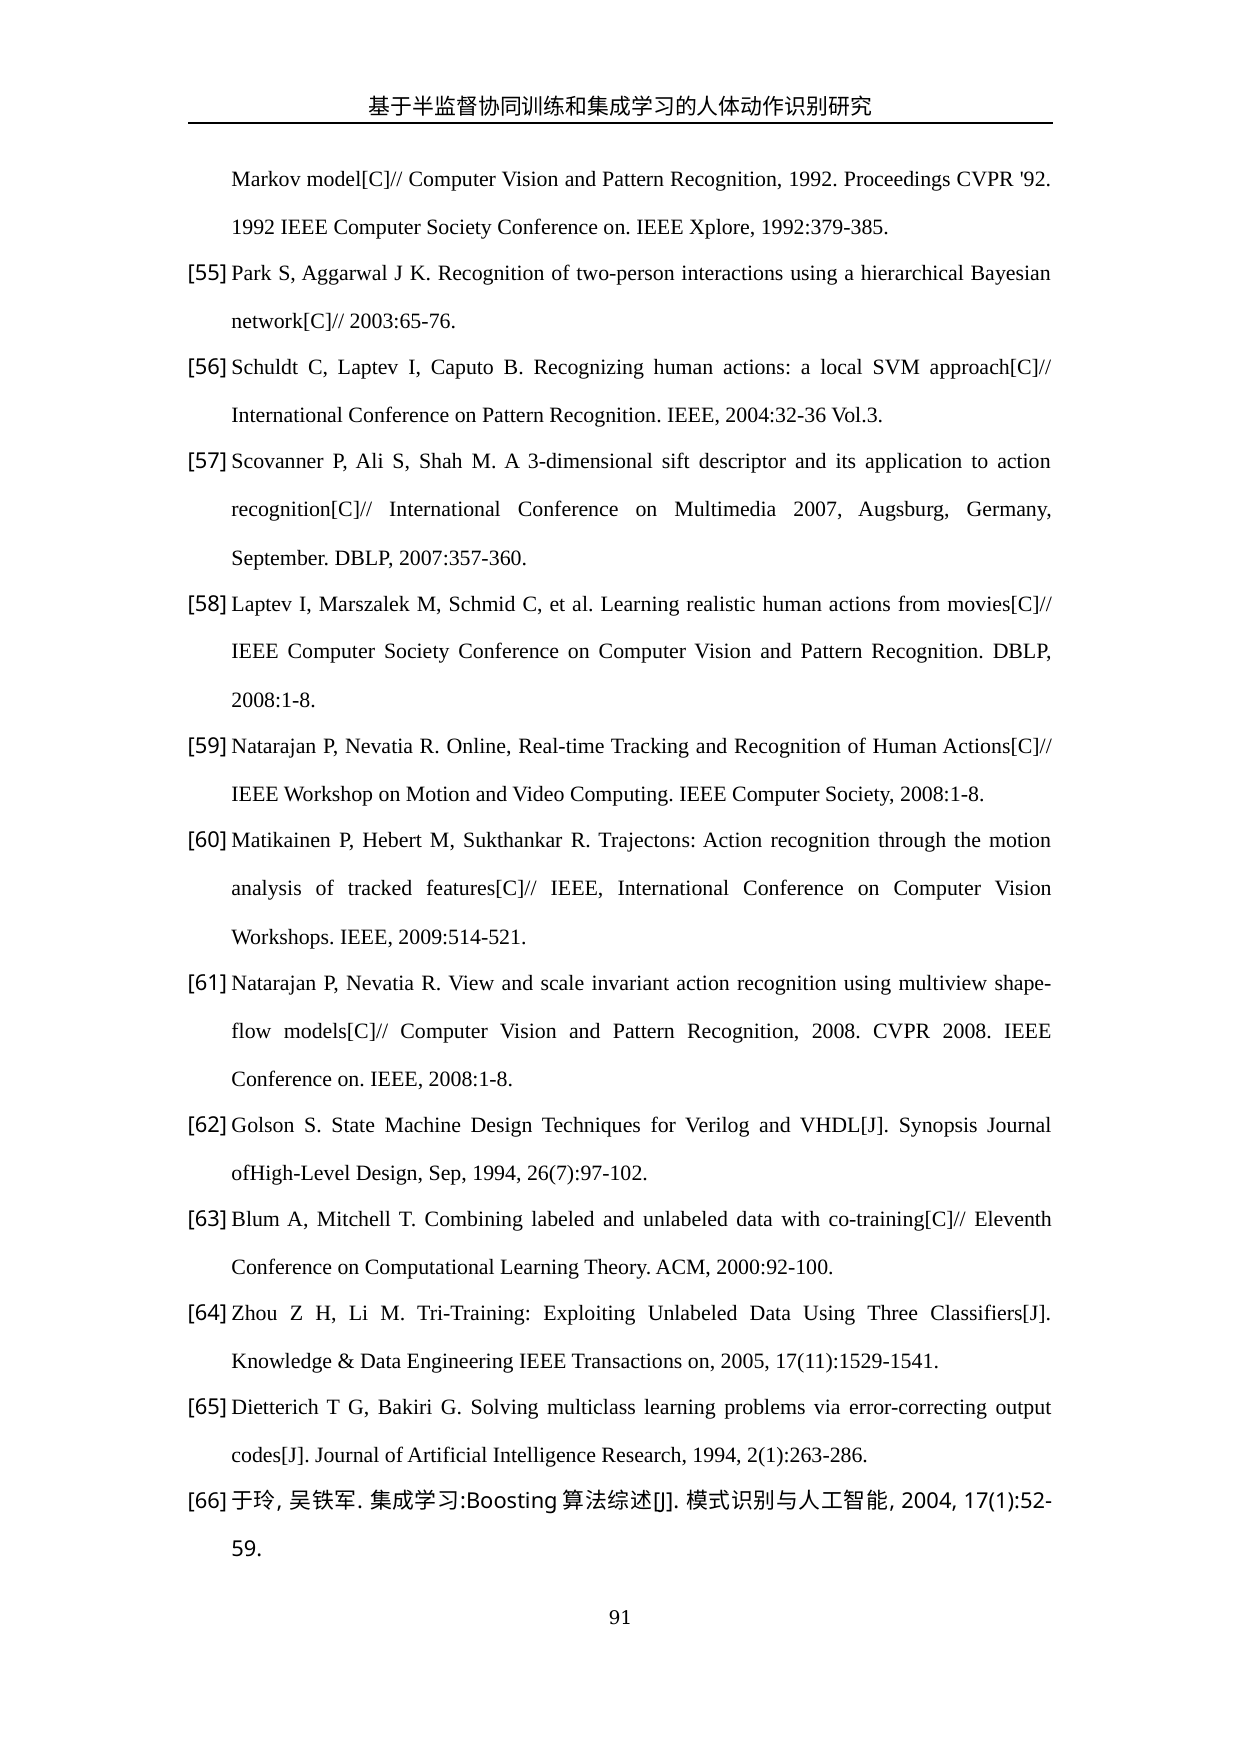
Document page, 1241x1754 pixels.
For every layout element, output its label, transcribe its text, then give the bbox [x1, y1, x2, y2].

list Laptev I, Marszalek M, Schmid C, et al. Learning realistic human actions from movies[C]// IEEE Computer Society Conference on Computer Vision and Pattern Recognition. DBLP, 2008:1-8. [187, 586, 1053, 716]
list Natarajan P, Nevatia R. Online, Real-time Tracking and Recognition of Human Actions[C]// IEEE Workshop on Motion and Video Computing. IEEE Computer Society, 2008:1-8. [187, 729, 1053, 810]
list Schuldt C, Laptev I, Caputo B. Recognizing human actions: a local SVM approach[C]// International Conference on Pattern Recognition. IEEE, 2004:32-36 Vol.3. [187, 350, 1053, 431]
list Natarajan P, Nevatia R. View and scale invariant action recognition using multiview shape-flow models[C]// Computer Vision and Pattern Recognition, 2008. CVPR 2008. IEEE Conference on. IEEE, 2008:1-8. [187, 965, 1053, 1095]
list Park S, Aggarwal J K. Recognition of two-person interactions using a hierarchical Bayesian network[C]// 2003:65-76. [187, 256, 1053, 337]
list Dietterich T G, Bakiri G. Solving multiclass learning problems via error-correcting output codes[J]. Journal of Artificial Intelligence Research, 1994, 2(1):263-286. [187, 1389, 1053, 1471]
list Golson S. State Machine Design Techniques for Verilog and VHDL[J]. Synopsis Journal ofHigh-Level Design, Sep, 1994, 26(7):97-102. [187, 1108, 1053, 1189]
list Zhou Z H, Li M. Tri-Training: Exploiting Unlabeled Data Using Three Classifiers[J]. Knowledge & Data Engineering IEEE Transactions on, 2005, 17(11):1529-1541. [187, 1296, 1053, 1377]
list Blum A, Mitchell T. Combining labeled and unlabeled data with co-training[C]// Eleventh Conference on Computational Learning Theory. ACM, 2000:92-100. [187, 1202, 1053, 1283]
list Scovanner P, Ali S, Shah M. A 3-dimensional sift descriptor and its application to action recognition[C]// International Conference on Multimedia 2007, Augsburg, Germany, September. DBLP, 2007:357-360. [187, 443, 1053, 573]
list Matikainen P, Hebert M, Sukthankar R. Trajectons: Action recognition through the motion analysis of tracked features[C]// IEEE, International Conference on Computer Vision Workshops. IEEE, 2009:514-521. [187, 823, 1053, 953]
list 于玲, 吴铁军. 集成学习:Boosting算法综述[J]. 模式识别与人工智能, 2004, 17(1):52-59. [187, 1483, 1053, 1564]
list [187, 162, 1053, 243]
